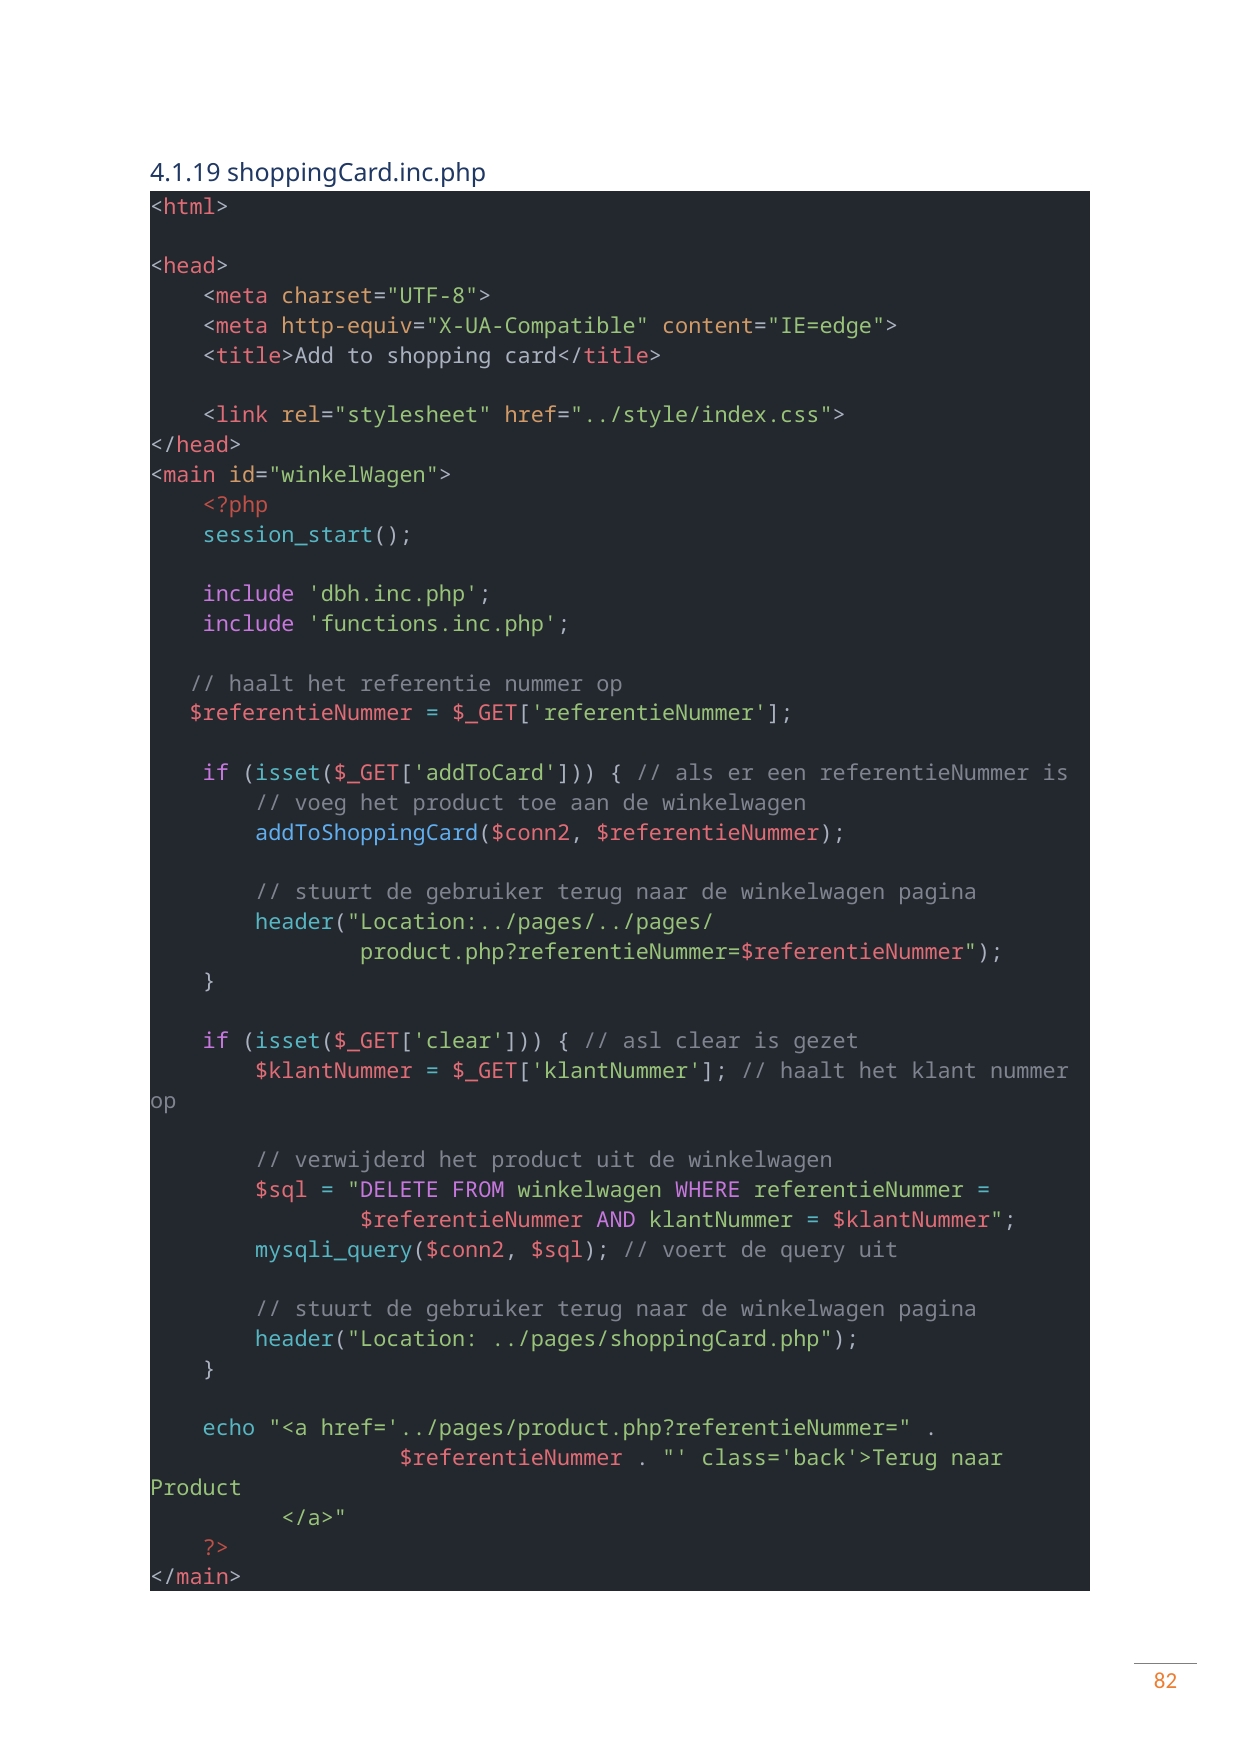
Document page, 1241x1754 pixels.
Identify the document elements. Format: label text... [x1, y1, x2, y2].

text echo "<a href='../pages/product.php?referentieNummer=" . [150, 1412, 1090, 1442]
text // stuurt de gebruiker terug naar de winkelwagen pagina [150, 1293, 1090, 1323]
text ?> [150, 1532, 1090, 1561]
text $referentieNummer . "' class='back'>Terug naar Product [150, 1442, 1090, 1502]
text // verwijderd het product uit de winkelwagen [150, 1144, 1090, 1174]
text <main id="winkelWagen"> [150, 459, 1090, 489]
text </a>" [150, 1502, 1090, 1532]
text } [150, 1353, 1090, 1383]
text <link rel="stylesheet" href="../style/index.css"> [150, 399, 1090, 429]
text $referentieNummer = $_GET['referentieNummer']; [150, 697, 1090, 727]
subtitle 4.1.19 shoppingCard.inc.php [150, 154, 1090, 188]
text <head> [150, 251, 1090, 280]
text header("Location:../pages/../pages/ [150, 906, 1090, 936]
text // voeg het product toe aan de winkelwagen [150, 787, 1090, 817]
text include 'functions.inc.php'; [150, 608, 1090, 638]
text <meta http-equiv="X-UA-Compatible" content="IE=edge"> [150, 310, 1090, 340]
text // haalt het referentie nummer op [150, 668, 1090, 697]
text $referentieNummer AND klantNummer = $klantNummer"; [150, 1204, 1090, 1234]
text <meta charset="UTF-8"> [150, 280, 1090, 310]
text session_start(); [150, 519, 1090, 548]
text header("Location: ../pages/shoppingCard.php"); [150, 1323, 1090, 1353]
text mysqli_query($conn2, $sql); // voert de query uit [150, 1234, 1090, 1263]
text <title>Add to shopping card</title> [150, 340, 1090, 370]
text // stuurt de gebruiker terug naar de winkelwagen pagina [150, 876, 1090, 906]
text $klantNummer = $_GET['klantNummer']; // haalt het klant nummer op [150, 1055, 1090, 1114]
text include 'dbh.inc.php'; [150, 578, 1090, 608]
text product.php?referentieNummer=$referentieNummer"); [150, 936, 1090, 966]
text <?php [150, 489, 1090, 519]
text addToShoppingCard($conn2, $referentieNummer); [150, 817, 1090, 846]
text } [150, 966, 1090, 995]
text </head> [150, 429, 1090, 459]
text <html> [150, 191, 1090, 221]
text $sql = "DELETE FROM winkelwagen WHERE referentieNummer = [150, 1174, 1090, 1204]
text </main> [150, 1561, 1090, 1591]
text if (isset($_GET['clear'])) { // asl clear is gezet [150, 1025, 1090, 1055]
text if (isset($_GET['addToCard'])) { // als er een referentieNummer is [150, 757, 1090, 787]
